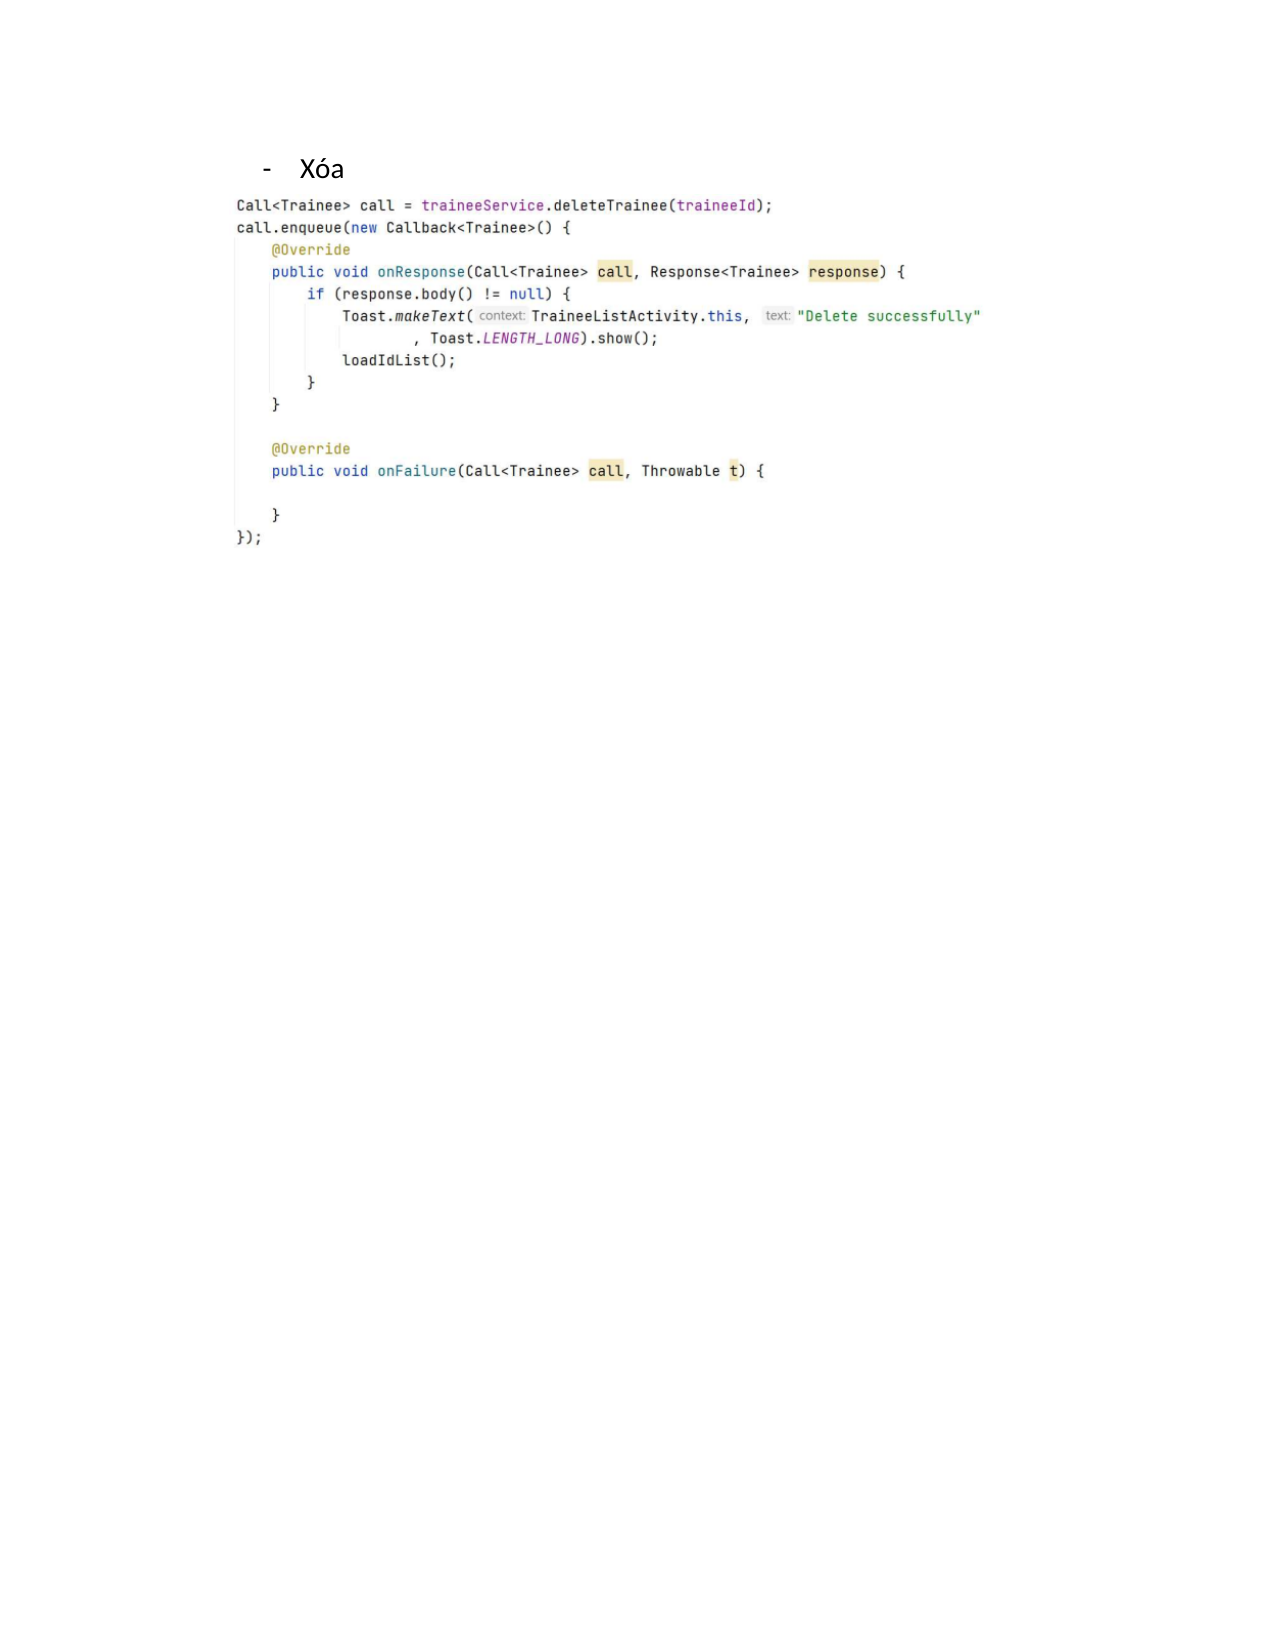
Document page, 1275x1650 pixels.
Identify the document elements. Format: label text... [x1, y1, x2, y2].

list Xóa [262, 150, 1125, 186]
picture [225, 191, 984, 553]
